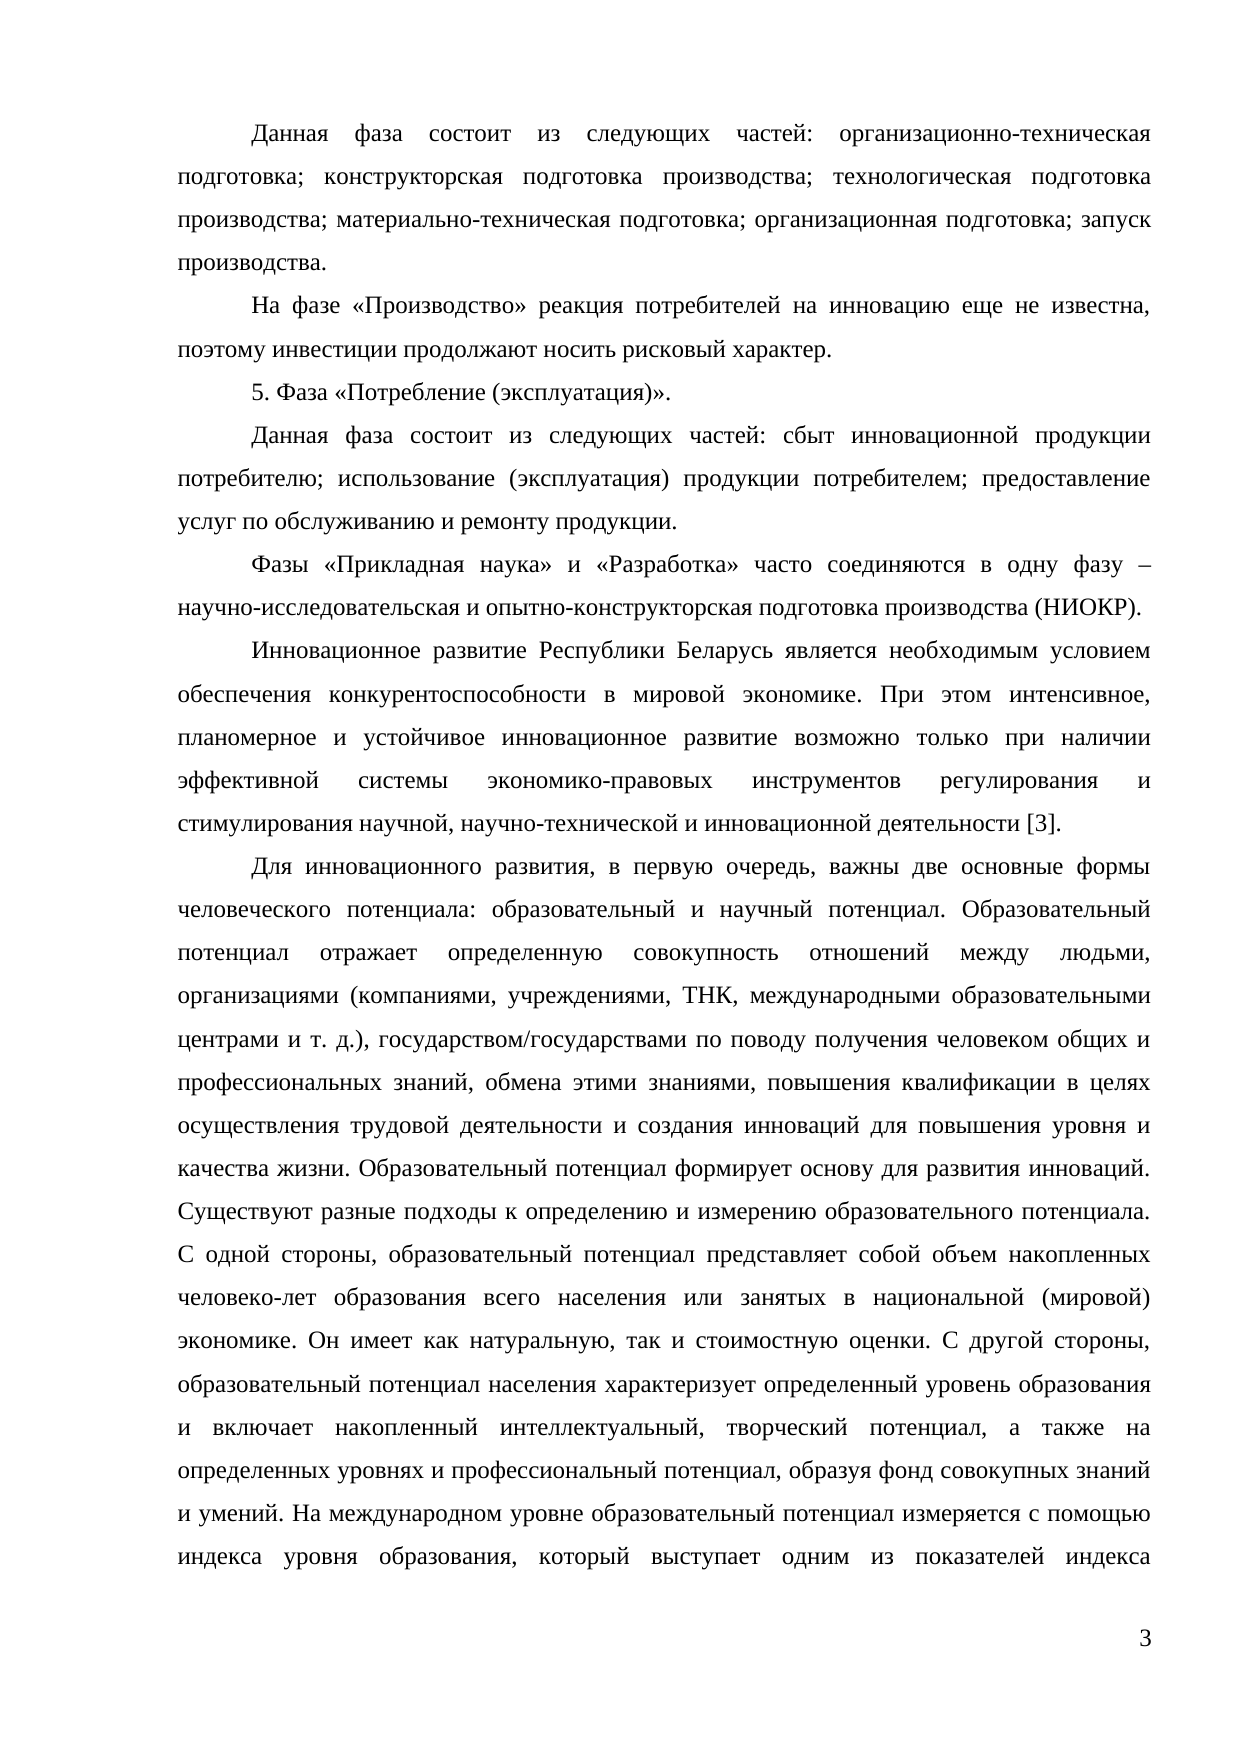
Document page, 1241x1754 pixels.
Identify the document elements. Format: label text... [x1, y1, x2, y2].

text Данная фаза состоит из следующих частей: организационно-техническая подготовка; конструкторская подготовка производства; технологическая подготовка производства; материально-техническая подготовка; организационная подготовка; запуск производства. [177, 118, 1152, 276]
text 5. Фаза «Потребление (эксплуатация)». [177, 377, 1152, 406]
text Фазы «Прикладная наука» и «Разработка» часто соединяются в одну фазу – научно-исследовательская и опытно-конструкторская подготовка производства (НИОКР). [177, 549, 1152, 621]
text На фазе «Производство» реакция потребителей на инновацию еще не известна, поэтому инвестиции продолжают носить рисковый характер. [177, 291, 1152, 362]
text Инновационное развитие Республики Беларусь является необходимым условием обеспечения конкурентоспособности в мировой экономике. При этом интенсивное, планомерное и устойчивое инновационное развитие возможно только при наличии эффективной системы экономико-правовых инструментов регулирования и стимулирования научной, научно-технической и инновационной деятельности [3]. [177, 636, 1152, 837]
text Данная фаза состоит из следующих частей: сбыт инновационной продукции потребителю; использование (эксплуатация) продукции потребителем; предоставление услуг по обслуживанию и ремонту продукции. [177, 420, 1152, 535]
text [177, 851, 1152, 1570]
